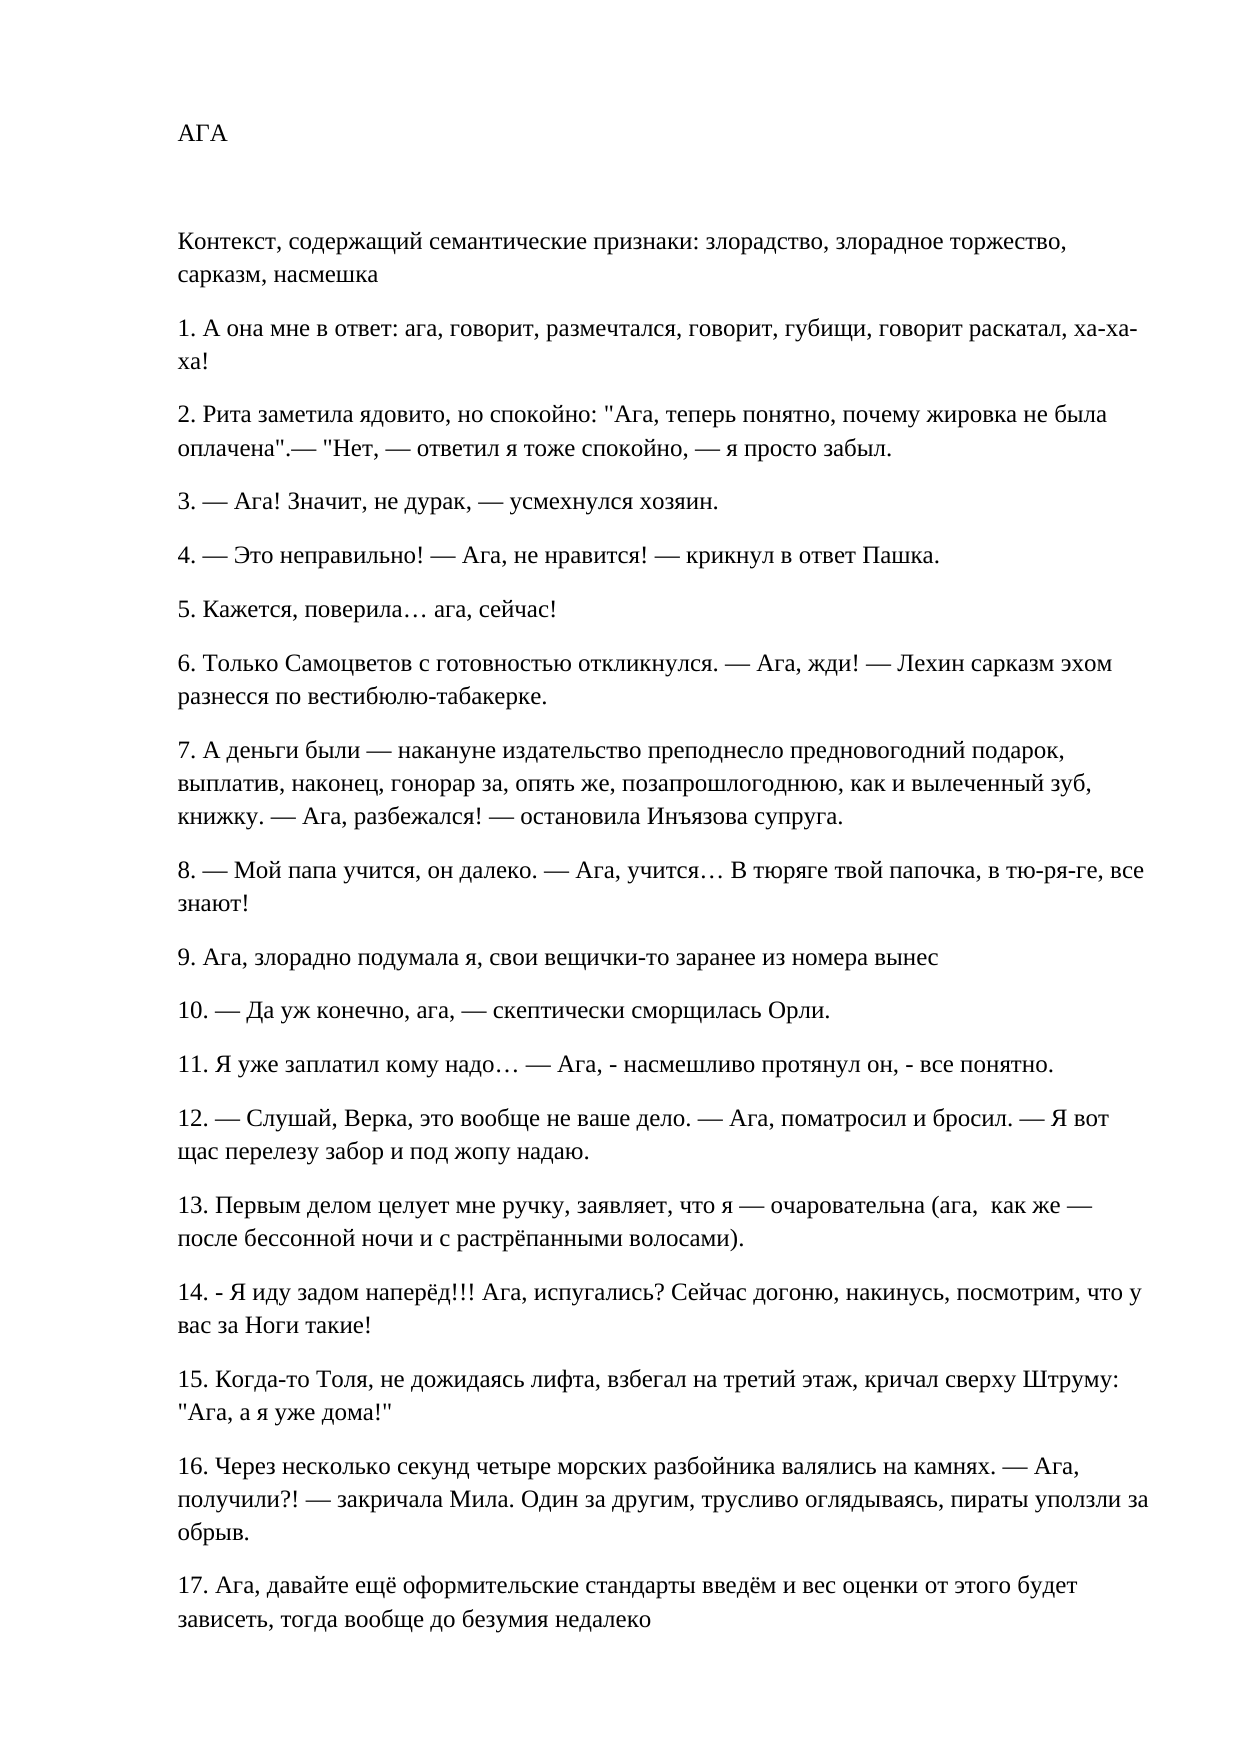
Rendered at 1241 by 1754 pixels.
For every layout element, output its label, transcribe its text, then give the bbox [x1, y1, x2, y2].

text 8. ― Мой папа учится, он далеко. ― Ага, учится… В тюряге твой папочка, в тю-ря-ге, все знают! [177, 855, 1152, 917]
text 9. Ага, злорадно подумала я, свои вещички-то заранее из номера вынес [177, 942, 1152, 970]
text 13. Первым делом целует мне ручку, заявляет, что я ― очаровательна (ага, как же ― после бессонной ночи и с растрёпанными волосами). [177, 1190, 1152, 1252]
text 2. Рита заметила ядовито, но спокойно: "Ага, теперь понятно, почему жировка не была оплачена".― "Нет, ― ответил я тоже спокойно, ― я просто забыл. [177, 399, 1152, 461]
text 3. ― Ага! Значит, не дурак, ― усмехнулся хозяин. [177, 486, 1152, 515]
text 12. ― Слушай, Верка, это вообще не ваше дело. ― Ага, поматросил и бросил. ― Я вот щас перелезу забор и под жопу надаю. [177, 1103, 1152, 1165]
text 15. Когда-то Толя, не дожидаясь лифта, взбегал на третий этаж, кричал сверху Штруму: "Ага, а я уже дома!" [177, 1364, 1152, 1426]
text 14. - Я иду задом наперёд!!! Ага, испугались? Сейчас догоню, накинусь, посмотрим, что у вас за Ноги такие! [177, 1277, 1152, 1339]
text 10. ― Да уж конечно, ага, ― скептически сморщилась Орли. [177, 996, 1152, 1024]
text 5. Кажется, поверила… ага, сейчас! [177, 594, 1152, 623]
text 1. А она мне в ответ: ага, говорит, размечтался, говорит, губищи, говорит раскатал, ха-ха-ха! [177, 313, 1152, 374]
text 16. Через несколько секунд четыре морских разбойника валялись на камнях. ― Ага, получили?! ― закричала Мила. Один за другим, трусливо оглядываясь, пираты уползли за обрыв. [177, 1451, 1152, 1546]
text Контекст, содержащий семантические признаки: злорадство, злорадное торжество, сарказм, насмешка [177, 226, 1152, 288]
text АГА [177, 118, 1152, 147]
text 11. Я уже заплатил кому надо… ― Ага, - насмешливо протянул он, - все понятно. [177, 1049, 1152, 1078]
text 4. ― Это неправильно! ― Ага, не нравится! ― крикнул в ответ Пашка. [177, 540, 1152, 569]
text 6. Только Самоцветов с готовностью откликнулся. ― Ага, жди! ― Лехин сарказм эхом разнесся по вестибюлю-табакерке. [177, 648, 1152, 710]
text 7. А деньги были ― накануне издательство преподнесло предновогодний подарок, выплатив, наконец, гонорар за, опять же, позапрошлогоднюю, как и вылеченный зуб, книжку. ― Ага, разбежался! ― остановила Инъязова супруга. [177, 735, 1152, 830]
text 17. Ага, давайте ещё оформительские стандарты введём и вес оценки от этого будет зависеть, тогда вообще до безумия недалеко [177, 1571, 1152, 1632]
